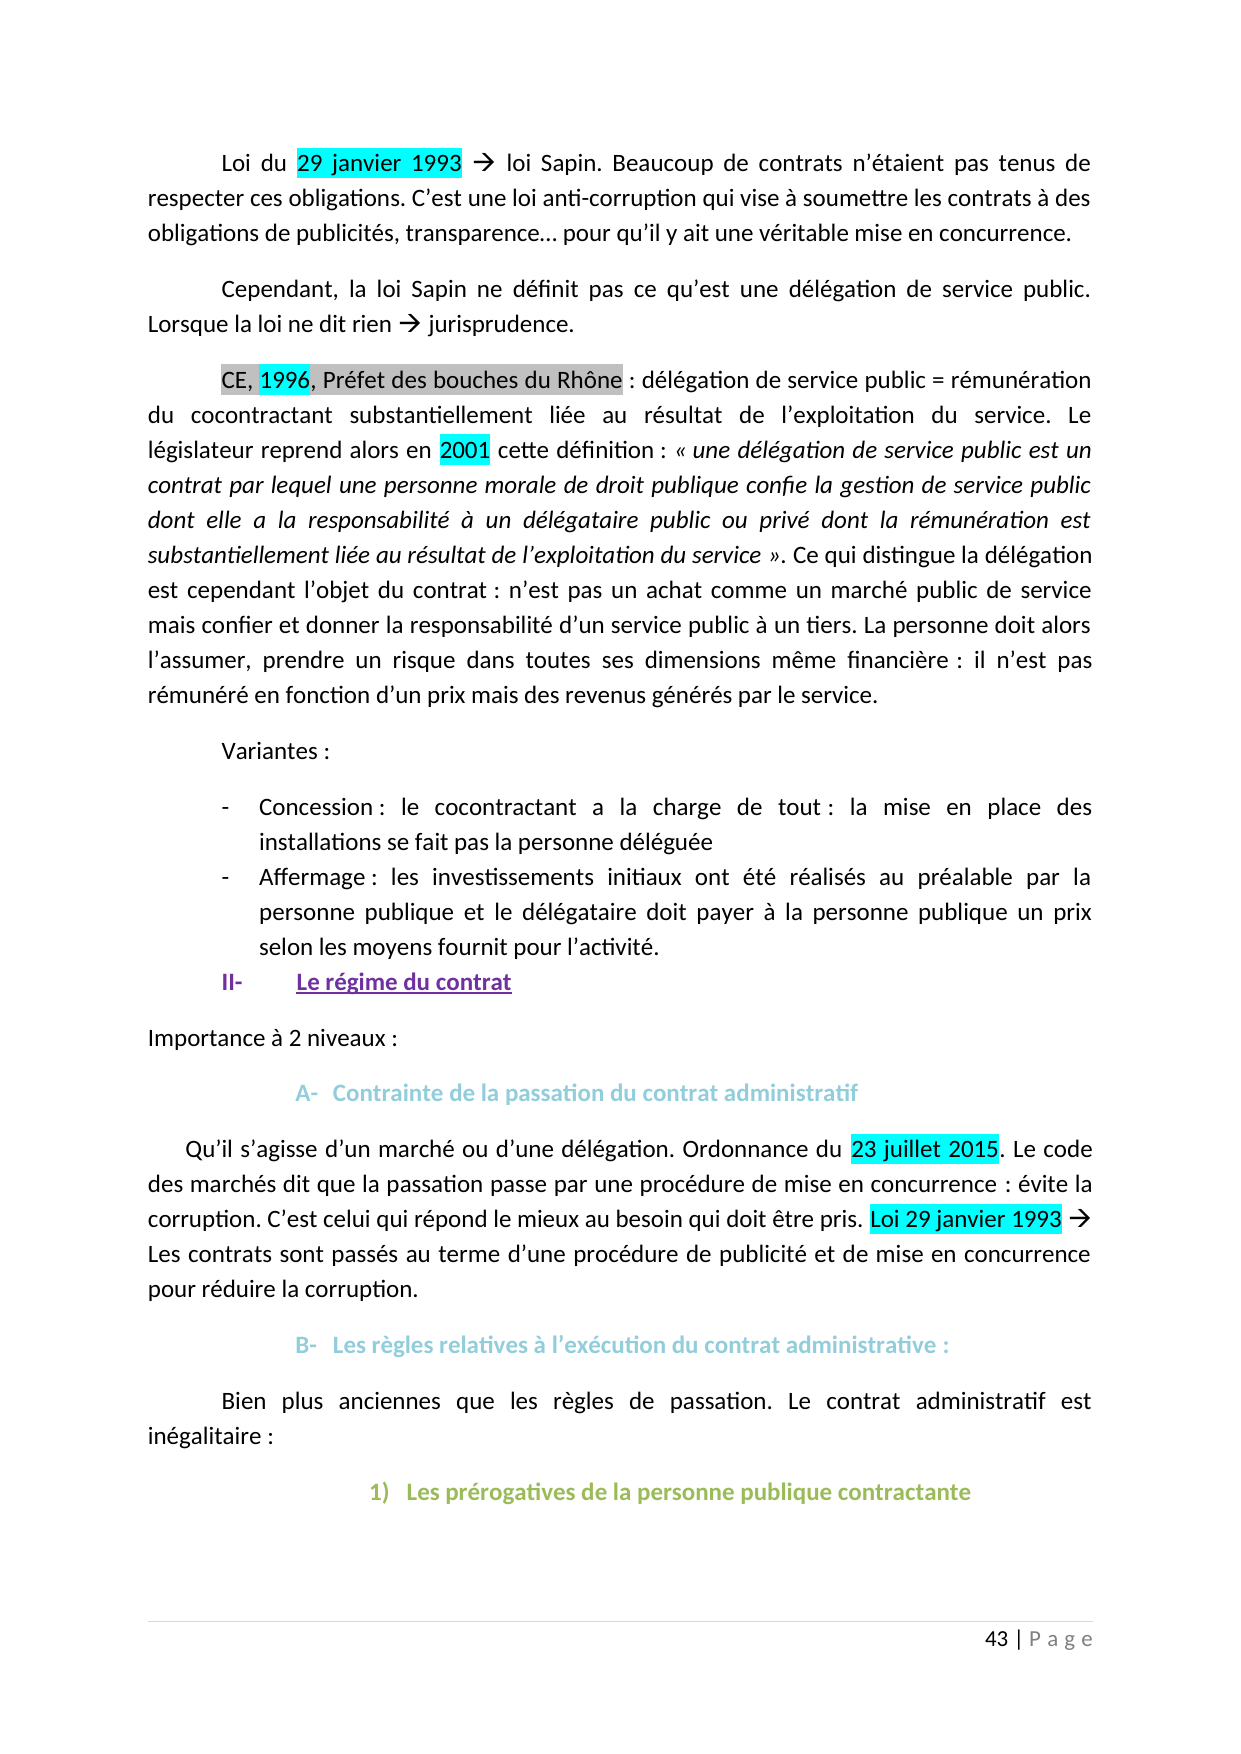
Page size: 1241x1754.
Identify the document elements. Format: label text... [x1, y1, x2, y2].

list Contrainte de la passation du contrat administratif [295, 1078, 1093, 1108]
text Qu’il s’agisse d’un marché ou d’une délégation. Ordonnance du 23 juillet 2015. Le code des marchés dit que la passation passe par une procédure de mise en concurrence : évite la corruption. C’est celui qui répond le mieux au besoin qui doit être pris. Loi 29 janvier 1993 Les contrats sont passés au terme d’une procédure de publicité et de mise en concurrence pour réduire la corruption. [148, 1133, 1093, 1304]
list Affermage : les investissements initiaux ont été réalisés au préalable par la personne publique et le délégataire doit payer à la personne publique un prix selon les moyens fournit pour l’activité. [221, 861, 1093, 961]
text CE, 1996, Préfet des bouches du Rhône : délégation de service public = rémunération du cocontractant substantiellement liée au résultat de l’exploitation du service. Le législateur reprend alors en 2001 cette définition : « une délégation de service public est un contrat par lequel une personne morale de droit publique confie la gestion de service public dont elle a la responsabilité à un délégataire public ou privé dont la rémunération est substantiellement liée au résultat de l’exploitation du service ». Ce qui distingue la délégation est cependant l’objet du contrat : n’est pas un achat comme un marché public de service mais confier et donner la responsabilité d’un service public à un tiers. La personne doit alors l’assumer, prendre un risque dans toutes ses dimensions même financière : il n’est pas rémunéré en fonction d’un prix mais des revenus générés par le service. [148, 364, 1093, 710]
text Cependant, la loi Sapin ne définit pas ce qu’est une délégation de service public. Lorsque la loi ne dit rien jurisprudence. [148, 273, 1093, 339]
text Variantes : [148, 735, 1093, 766]
list Concession : le cocontractant a la charge de tout : la mise en place des installations se fait pas la personne déléguée [221, 791, 1093, 856]
text Bien plus anciennes que les règles de passation. Le contrat administratif est inégalitaire : [148, 1385, 1093, 1451]
text Loi du 29 janvier 1993 loi Sapin. Beaucoup de contrats n’étaient pas tenus de respecter ces obligations. C’est une loi anti-corruption qui vise à soumettre les contrats à des obligations de publicités, transparence… pour qu’il y ait une véritable mise en concurrence. [148, 148, 1093, 248]
list Les règles relatives à l’exécution du contrat administrative : [295, 1329, 1093, 1360]
list Les prérogatives de la personne publique contractante [369, 1476, 1093, 1506]
text Importance à 2 niveaux : [148, 1022, 1093, 1052]
list Le régime du contrat [221, 966, 1093, 996]
